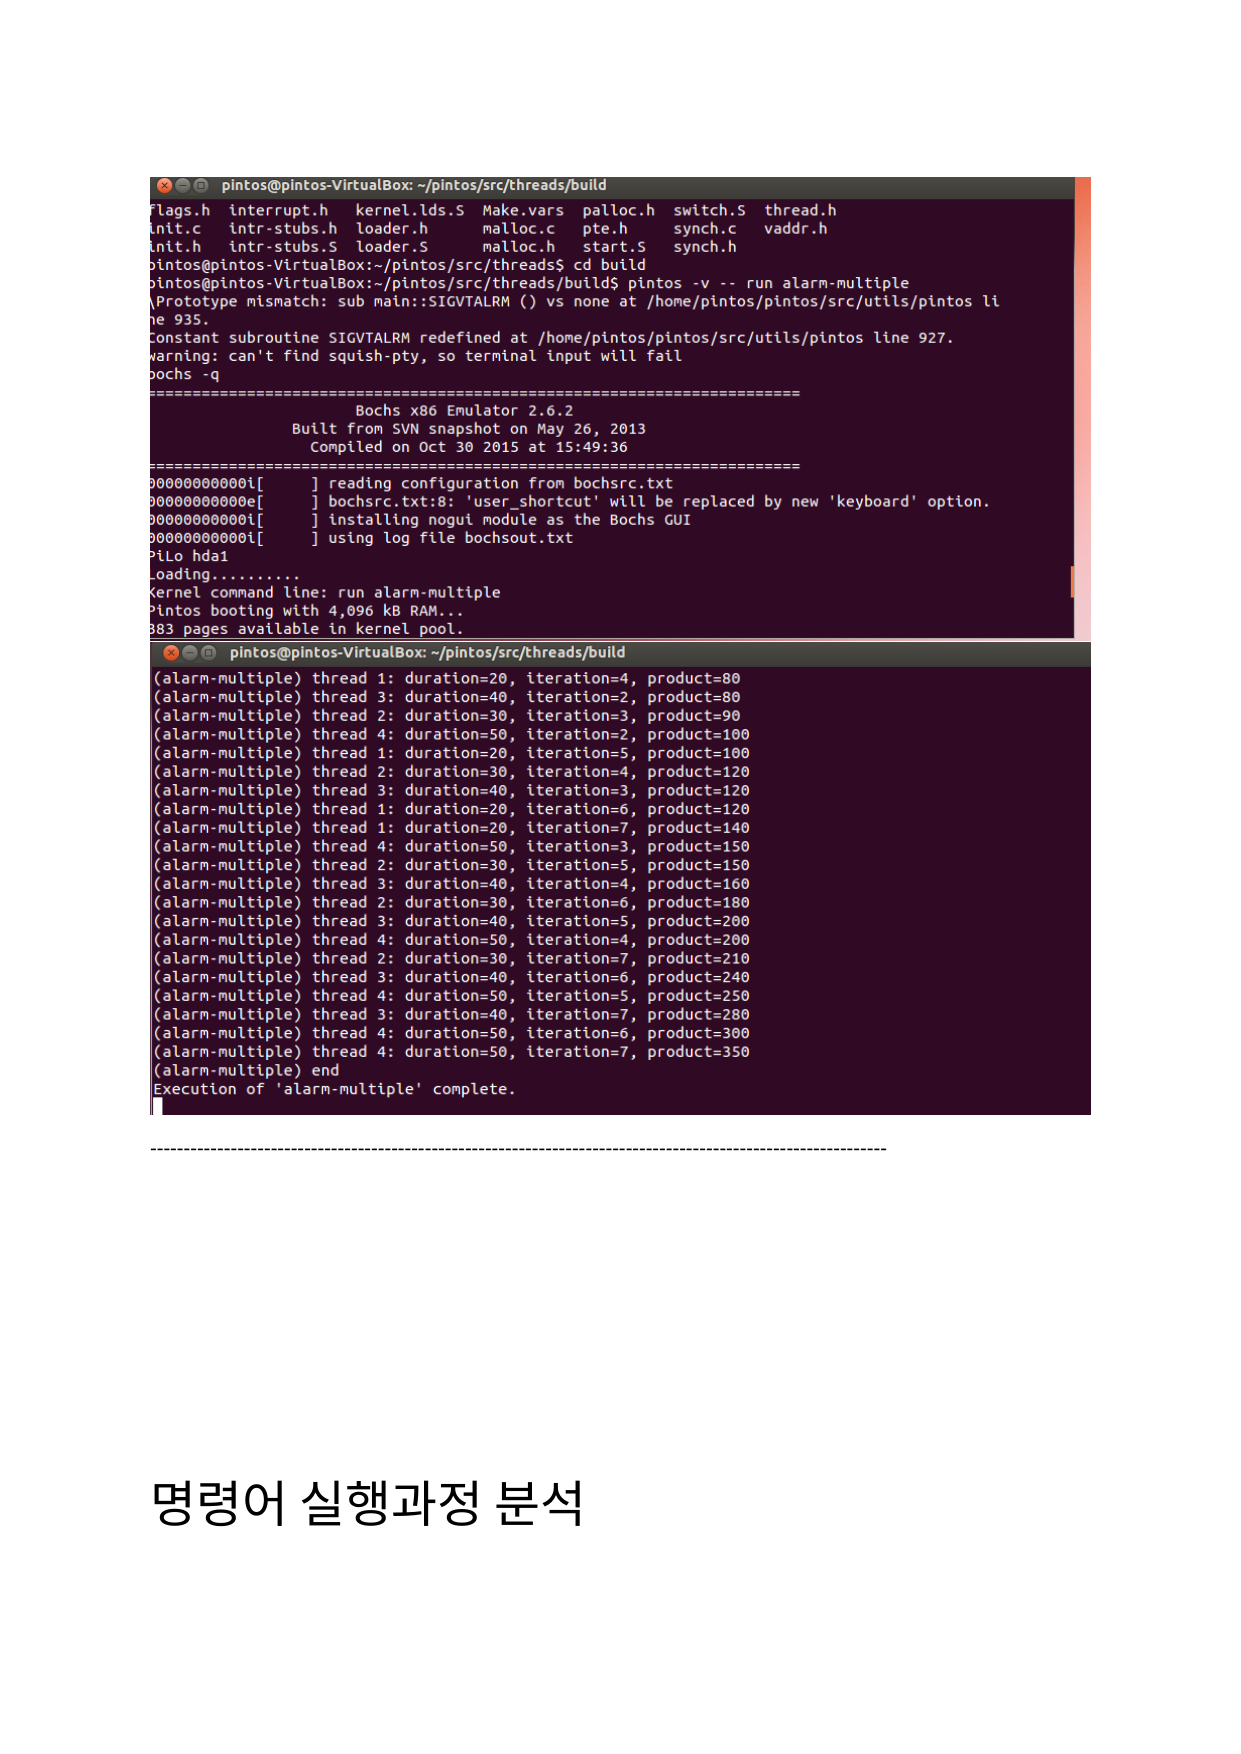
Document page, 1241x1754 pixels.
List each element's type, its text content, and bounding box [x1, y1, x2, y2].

list 명령어 실행과정 분석 [150, 1464, 1090, 1537]
list -------------------------------------------------------------------------------------------------------------- [150, 1133, 1090, 1162]
picture [150, 177, 1091, 641]
picture [150, 642, 1091, 1115]
